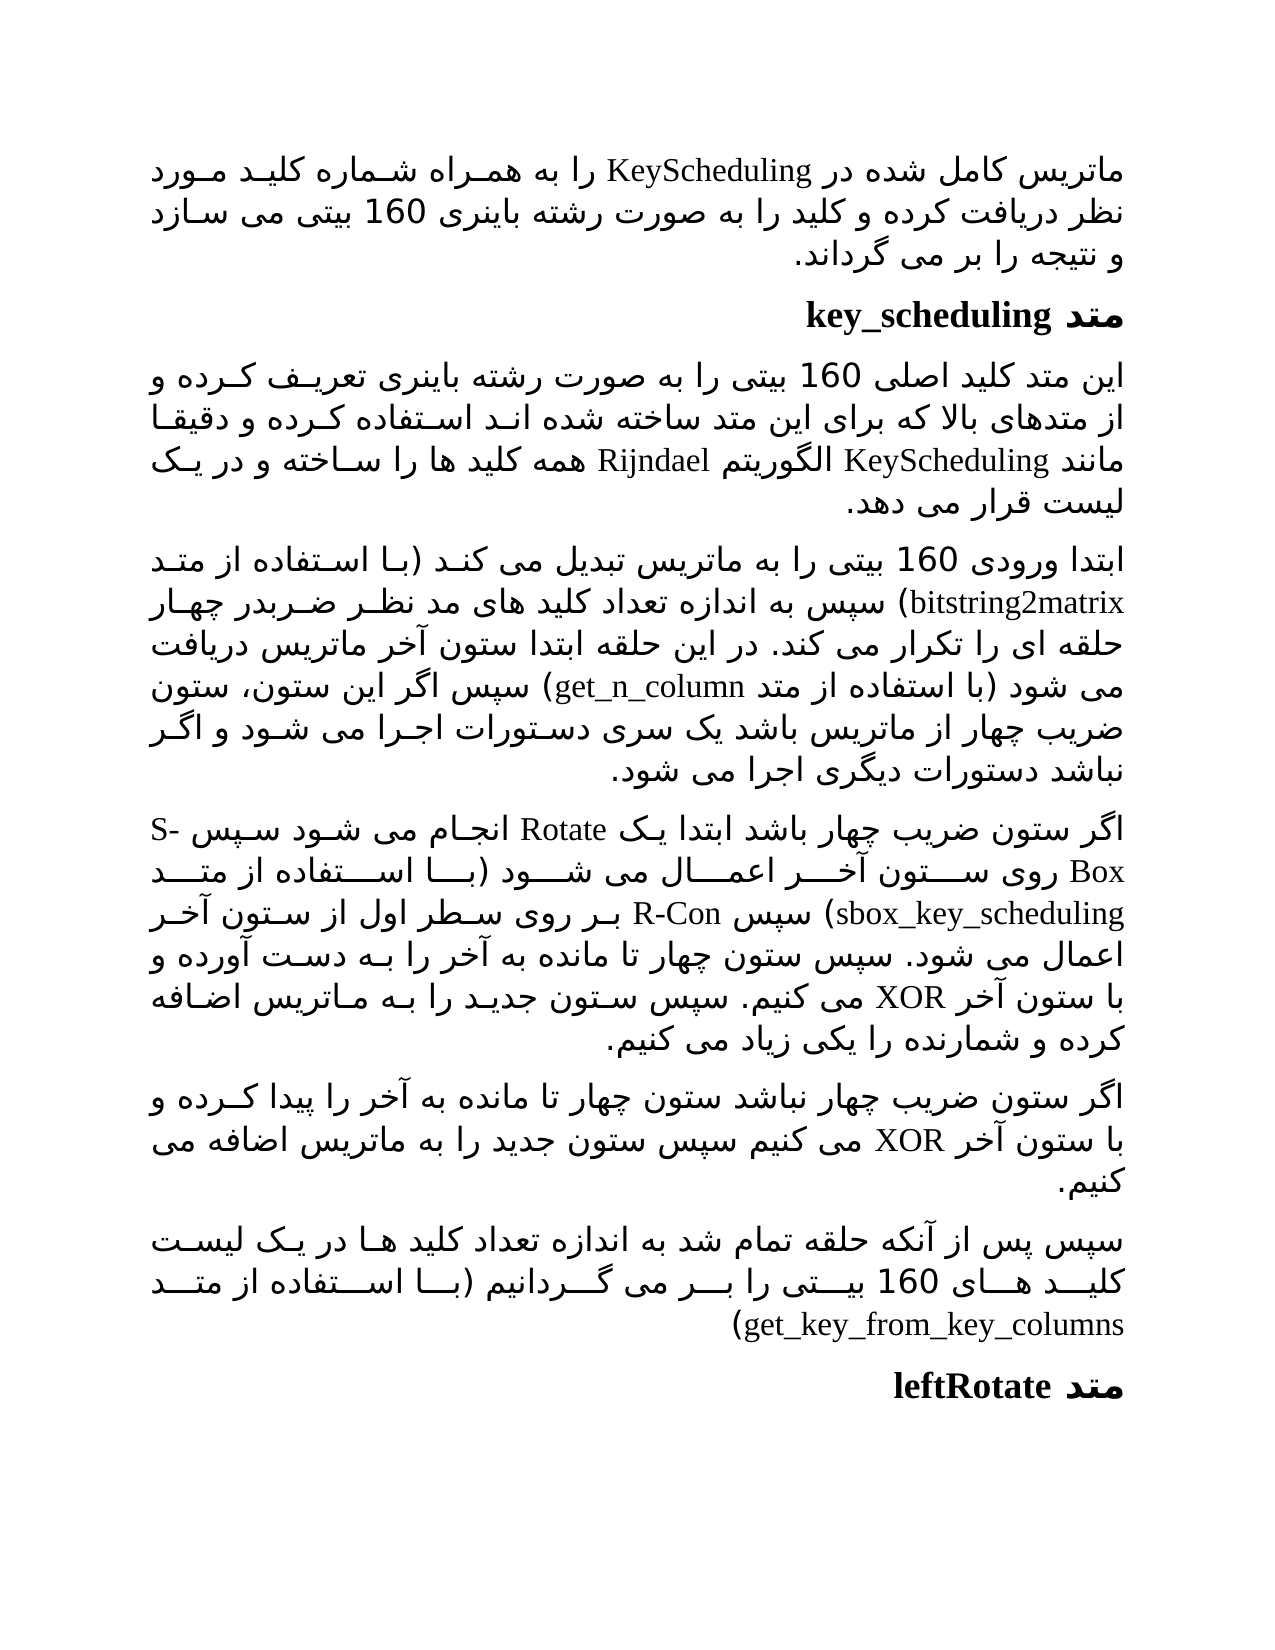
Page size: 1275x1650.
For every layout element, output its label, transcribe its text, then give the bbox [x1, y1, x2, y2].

text اگر ستون ضریب چهار باشد ابتدا یک Rotate انجام می شود سپس S-Box روی ستون آخر اعمال می شود (با استفاده از متد sbox_key_scheduling) سپس R-Con بر روی سطر اول از ستون آخر اعمال می شود. سپس ستون چهار تا مانده به آخر را به دست آورده و با ستون آخر XOR می کنیم. سپس ستون جدید را به ماتریس اضافه کرده و شمارنده را یکی زیاد می کنیم. [150, 809, 1125, 1058]
text این متد کلید اصلی 160 بیتی را به صورت رشته باینری تعریف کرده و از متدهای بالا که برای این متد ساخته شده اند استفاده کرده و دقیقا مانند KeyScheduling الگوریتم Rijndael همه کلید ها را ساخته و در یک لیست قرار می دهد. [150, 356, 1125, 521]
text اگر ستون ضریب چهار نباشد ستون چهار تا مانده به آخر را پیدا کرده و با ستون آخر XOR می کنیم سپس ستون جدید را به ماتریس اضافه می کنیم. [150, 1078, 1125, 1201]
text سپس پس از آنکه حلقه تمام شد به اندازه تعداد کلید ها در یک لیست کلید های 160 بیتی را بر می گردانیم (با استفاده از متد get_key_from_key_columns) [150, 1220, 1125, 1343]
text متد leftRotate [150, 1363, 1125, 1407]
text متد key_scheduling [150, 292, 1125, 336]
text ابتدا ورودی 160 بیتی را به ماتریس تبدیل می کند (با استفاده از متد bitstring2matrix) سپس به اندازه تعداد کلید های مد نظر ضربدر چهار حلقه ای را تکرار می کند. در این حلقه ابتدا ستون آخر ماتریس دریافت می شود (با استفاده از متد get_n_column) سپس اگر این ستون، ستون ضریب چهار از ماتریس باشد یک سری دستورات اجرا می شود و اگر نباشد دستورات دیگری اجرا می شود. [150, 541, 1125, 789]
text ماتریس کامل شده در KeyScheduling را به همراه شماره کلید مورد نظر دریافت کرده و کلید را به صورت رشته باینری 160 بیتی می سازد و نتیجه را بر می گرداند. [150, 150, 1125, 273]
